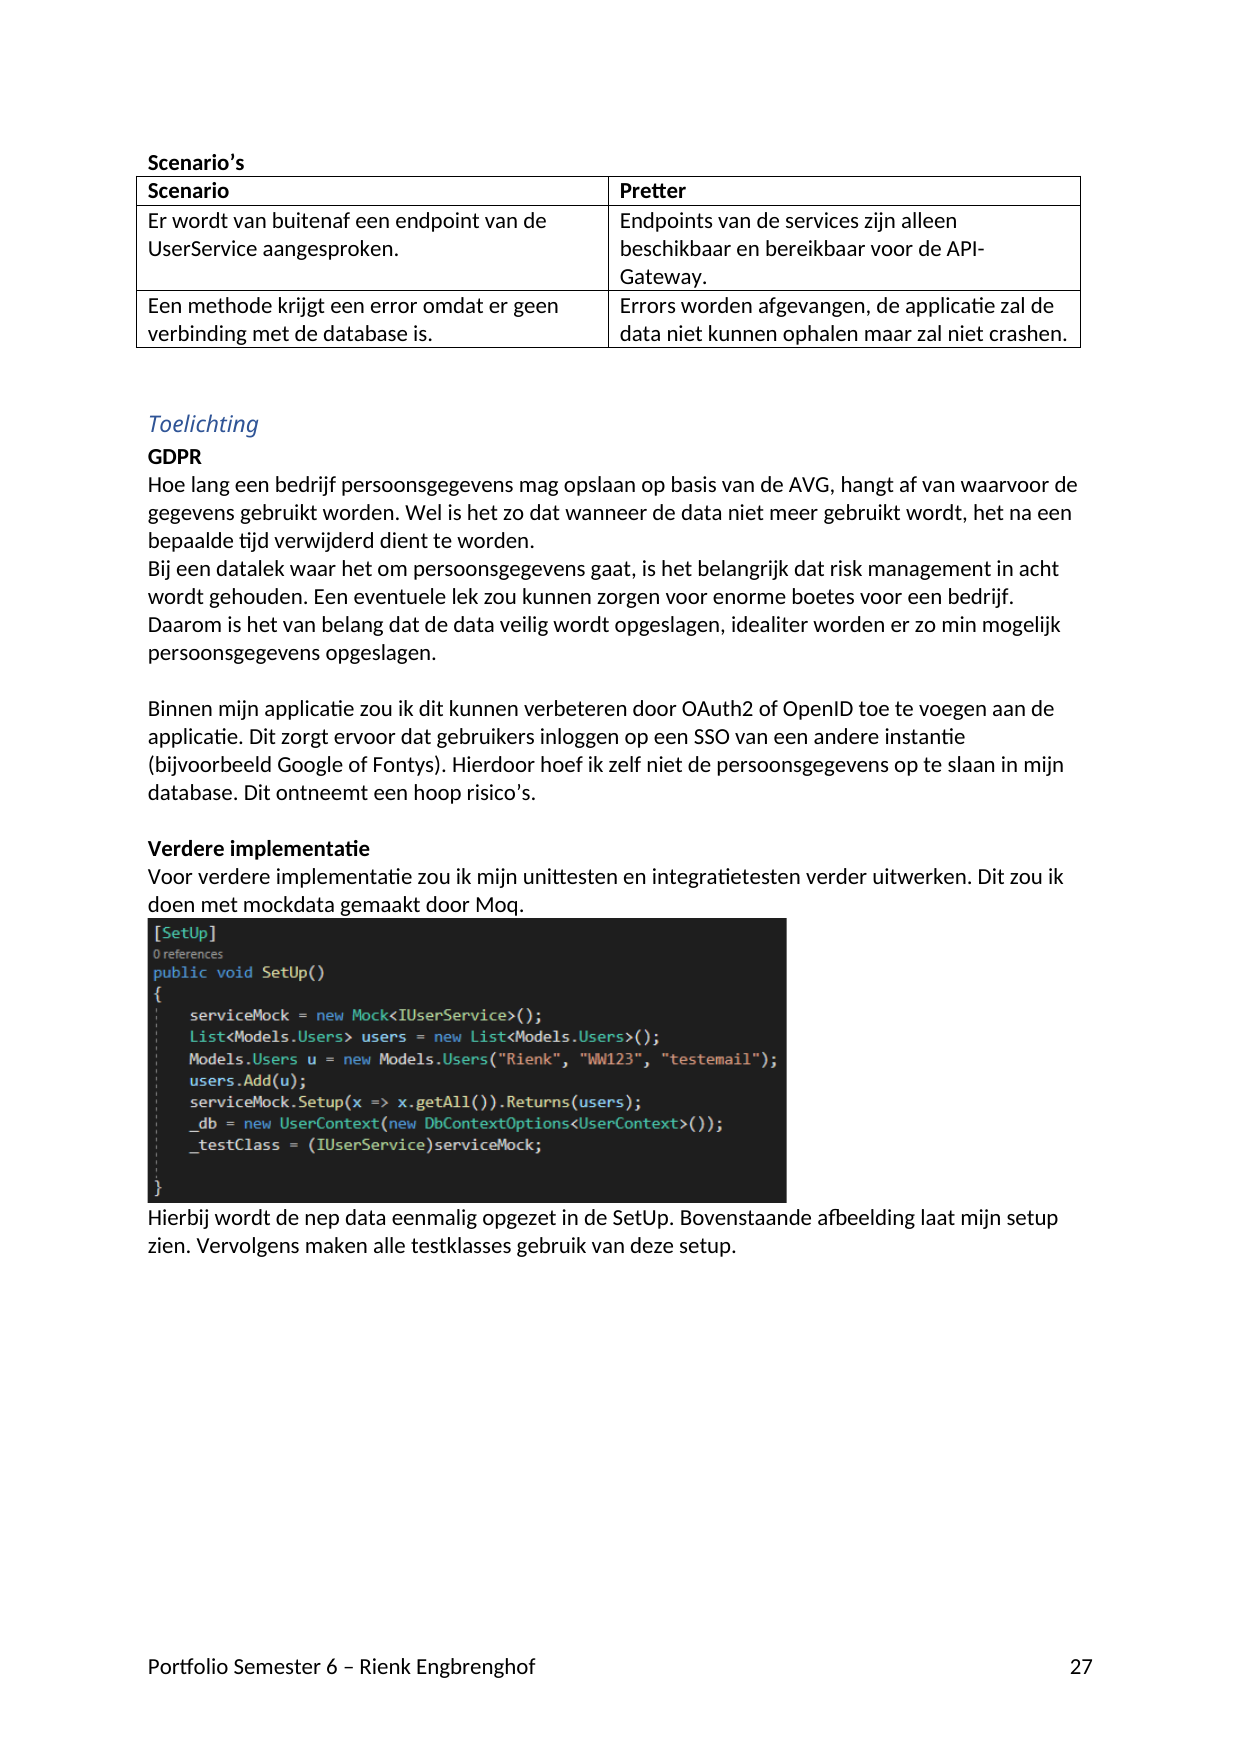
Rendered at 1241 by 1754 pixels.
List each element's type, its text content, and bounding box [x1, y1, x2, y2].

table_cell Een methode krijgt een error omdat er geen verbinding met de database is. [137, 291, 608, 347]
text Binnen mijn applicatie zou ik dit kunnen verbeteren door OAuth2 of OpenID toe te voegen aan de applicatie. Dit zorgt ervoor dat gebruikers inloggen op een SSO van een andere instantie (bijvoorbeeld Google of Fontys). Hierdoor hoef ik zelf niet de persoonsgegevens op te slaan in mijn database. Dit ontneemt een hoop risico’s. [148, 694, 1093, 806]
table_cell Er wordt van buitenaf een endpoint van de UserService aangesproken. [137, 206, 608, 290]
picture [147, 918, 787, 1203]
text GDPR [148, 442, 1093, 470]
text Scenario’s [148, 148, 1093, 176]
text Verdere implementatie [148, 834, 1093, 862]
table_header Pretter [609, 177, 1080, 205]
text Hierbij wordt de nep data eenmalig opgezet in de SetUp. Bovenstaande afbeelding laat mijn setup zien. Vervolgens maken alle testklasses gebruik van deze setup. [148, 1203, 1093, 1259]
text Hoe lang een bedrijf persoonsgegevens mag opslaan op basis van de AVG, hangt af van waarvoor de gegevens gebruikt worden. Wel is het zo dat wanneer de data niet meer gebruikt wordt, het na een bepaalde tijd verwijderd dient te worden. [148, 470, 1093, 554]
table_cell Errors worden afgevangen, de applicatie zal de data niet kunnen ophalen maar zal niet crashen. [609, 291, 1080, 347]
text Voor verdere implementatie zou ik mijn unittesten en integratietesten verder uitwerken. Dit zou ik doen met mockdata gemaakt door Moq. [148, 862, 1093, 918]
subtitle Toelichting [148, 408, 1093, 439]
table_header Scenario [137, 177, 608, 205]
text Bij een datalek waar het om persoonsgegevens gaat, is het belangrijk dat risk management in acht wordt gehouden. Een eventuele lek zou kunnen zorgen voor enorme boetes voor een bedrijf. Daarom is het van belang dat de data veilig wordt opgeslagen, idealiter worden er zo min mogelijk persoonsgegevens opgeslagen. [148, 554, 1093, 666]
table_cell Endpoints van de services zijn alleen beschikbaar en bereikbaar voor de API-Gateway. [609, 206, 1080, 290]
